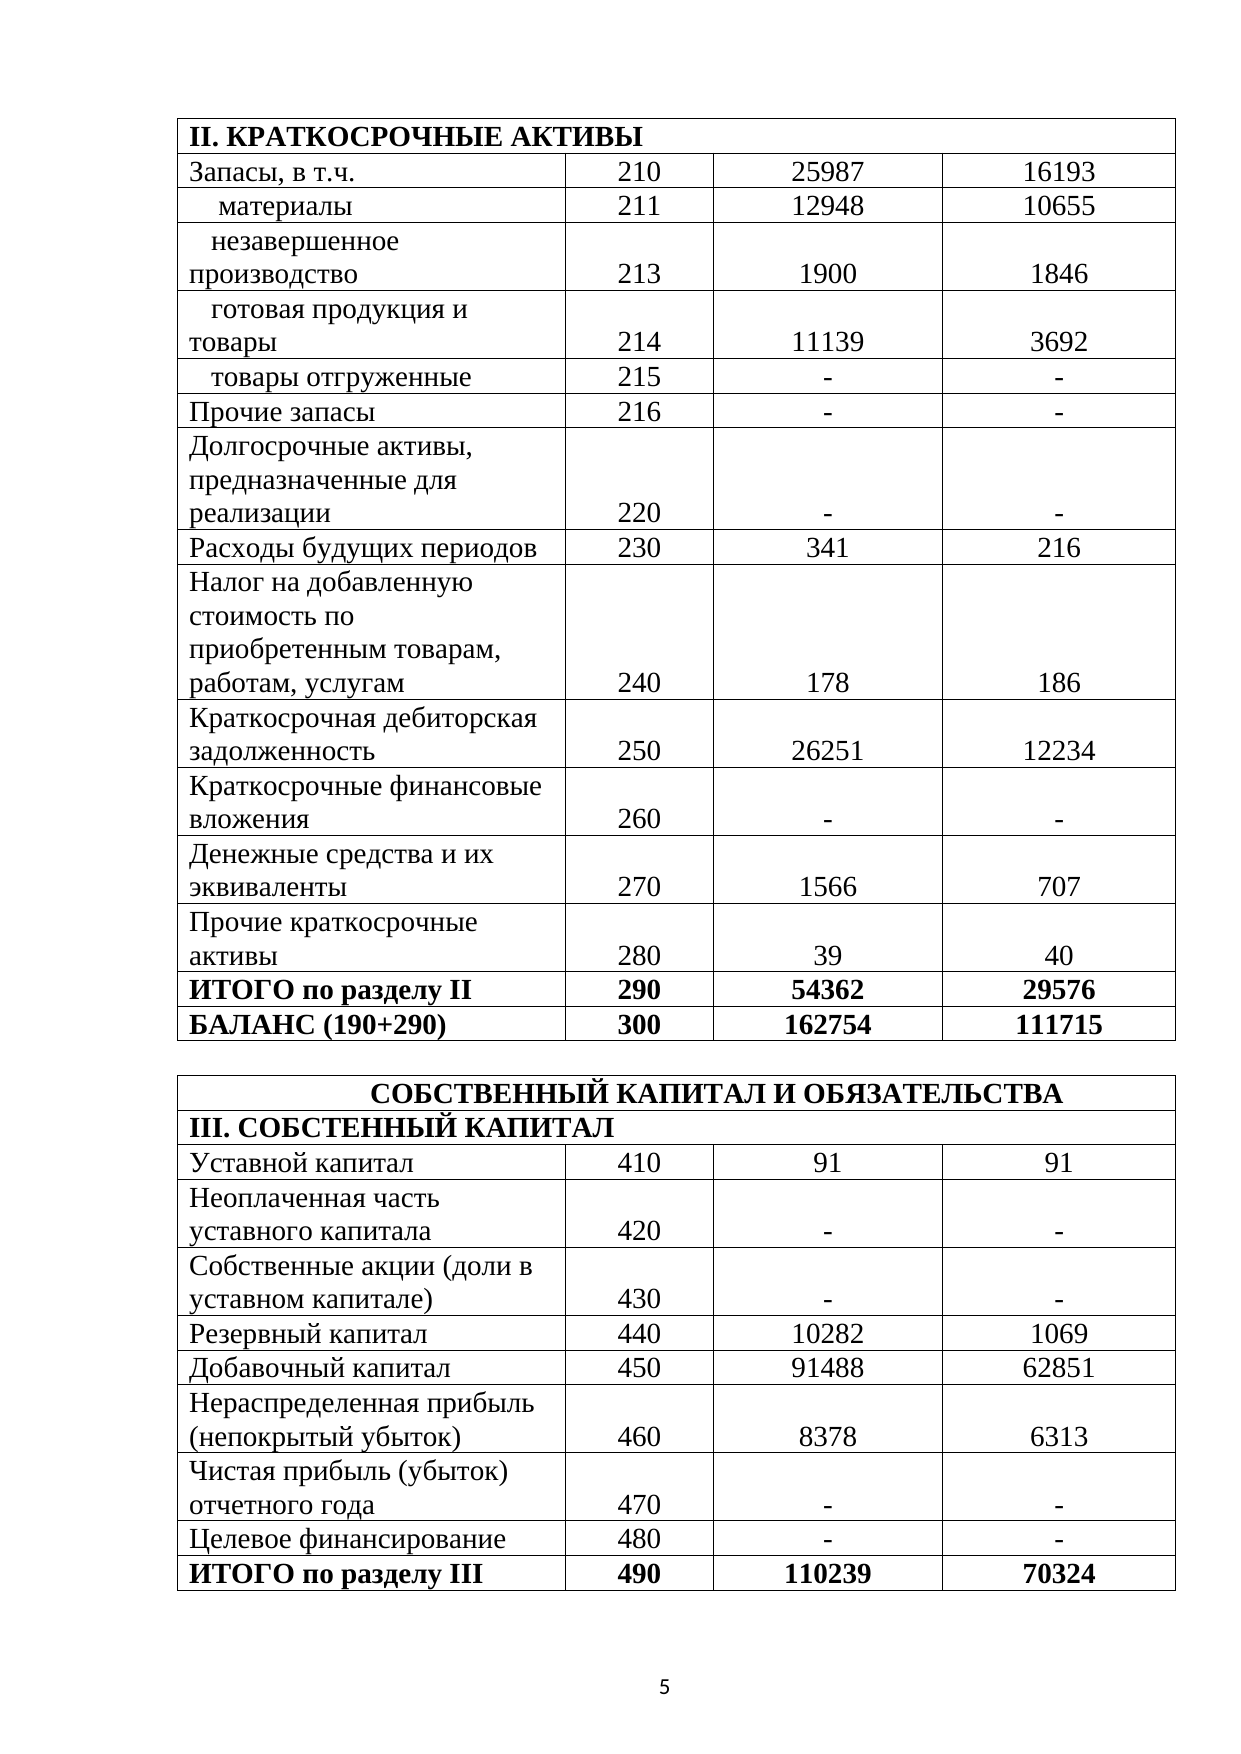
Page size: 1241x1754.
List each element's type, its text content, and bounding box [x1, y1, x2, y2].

table_cell - [943, 1521, 1175, 1555]
table_cell - [943, 768, 1175, 835]
table_cell Расходы будущих периодов [178, 530, 565, 563]
table_cell материалы [178, 188, 565, 222]
table_cell Резервный капитал [178, 1316, 565, 1349]
table_cell 210 [566, 154, 713, 187]
table_cell 1900 [714, 223, 942, 290]
table_cell 440 [566, 1316, 713, 1349]
table_cell незавершенное производство [178, 223, 565, 290]
table_cell 110239 [714, 1556, 942, 1589]
table_cell Прочие запасы [178, 394, 565, 427]
table_header II. КРАТКОСРОЧНЫЕ АКТИВЫ [178, 119, 1175, 153]
table_cell ИТОГО по разделу III [178, 1556, 565, 1589]
table_cell 3692 [943, 291, 1175, 358]
table_cell 470 [566, 1453, 713, 1520]
table_cell 216 [566, 394, 713, 427]
table_cell 490 [566, 1556, 713, 1589]
table_cell 410 [566, 1145, 713, 1179]
table_cell III. СОБСТЕННЫЙ КАПИТАЛ [178, 1111, 1175, 1144]
table_cell - [943, 1453, 1175, 1520]
table_cell 341 [714, 530, 942, 563]
table_cell 8378 [714, 1385, 942, 1452]
table_cell 211 [566, 188, 713, 222]
table_cell - [714, 428, 942, 529]
table_cell 62851 [943, 1351, 1175, 1384]
table_cell 10655 [943, 188, 1175, 222]
table_cell 10282 [714, 1316, 942, 1349]
table_cell готовая продукция и товары [178, 291, 565, 358]
table_cell Нераспределенная прибыль (непокрытый убыток) [178, 1385, 565, 1452]
table_cell - [943, 428, 1175, 529]
table_cell Налог на добавленную стоимость по приобретенным товарам, работам, услугам [178, 565, 565, 699]
table_cell - [943, 359, 1175, 393]
table_cell - [943, 394, 1175, 427]
table_cell - [714, 1180, 942, 1247]
table_cell ИТОГО по разделу II [178, 972, 565, 1006]
table_cell 186 [943, 565, 1175, 699]
table_cell 16193 [943, 154, 1175, 187]
table_cell 420 [566, 1180, 713, 1247]
table_cell 162754 [714, 1007, 942, 1040]
table_cell 12234 [943, 700, 1175, 767]
table_cell 230 [566, 530, 713, 563]
table_cell БАЛАНС (190+290) [178, 1007, 565, 1040]
table_cell Прочие краткосрочные активы [178, 904, 565, 971]
table_cell 1566 [714, 836, 942, 903]
table_cell - [943, 1248, 1175, 1315]
table_cell Уставной капитал [178, 1145, 565, 1179]
table_cell - [714, 1521, 942, 1555]
table_cell - [714, 359, 942, 393]
table_cell Краткосрочные финансовые вложения [178, 768, 565, 835]
table_cell 460 [566, 1385, 713, 1452]
table_cell - [943, 1180, 1175, 1247]
table_cell 54362 [714, 972, 942, 1006]
table_cell Запасы, в т.ч. [178, 154, 565, 187]
table_cell 250 [566, 700, 713, 767]
table_cell 216 [943, 530, 1175, 563]
table_cell 1846 [943, 223, 1175, 290]
table_cell Краткосрочная дебиторская задолженность [178, 700, 565, 767]
table_cell - [714, 768, 942, 835]
table_cell - [714, 394, 942, 427]
table_cell 240 [566, 565, 713, 699]
table_cell 260 [566, 768, 713, 835]
table_cell 25987 [714, 154, 942, 187]
table_cell 480 [566, 1521, 713, 1555]
table_cell 70324 [943, 1556, 1175, 1589]
table_cell 12948 [714, 188, 942, 222]
table_cell Неоплаченная часть уставного капитала [178, 1180, 565, 1247]
table_cell 29576 [943, 972, 1175, 1006]
table_cell 707 [943, 836, 1175, 903]
table_cell Долгосрочные активы, предназначенные для реализации [178, 428, 565, 529]
table_cell 26251 [714, 700, 942, 767]
table_cell 39 [714, 904, 942, 971]
table_cell 91 [943, 1145, 1175, 1179]
table_cell 213 [566, 223, 713, 290]
table_cell 6313 [943, 1385, 1175, 1452]
table_cell товары отгруженные [178, 359, 565, 393]
table_cell 40 [943, 904, 1175, 971]
table_cell 91 [714, 1145, 942, 1179]
table_header СОБСТВЕННЫЙ КАПИТАЛ И ОБЯЗАТЕЛЬСТВА [178, 1076, 1175, 1109]
table_cell 270 [566, 836, 713, 903]
table_cell 215 [566, 359, 713, 393]
table_cell Чистая прибыль (убыток) отчетного года [178, 1453, 565, 1520]
table_cell Добавочный капитал [178, 1351, 565, 1384]
table_cell 11139 [714, 291, 942, 358]
table_cell 450 [566, 1351, 713, 1384]
table_cell 290 [566, 972, 713, 1006]
table_cell 214 [566, 291, 713, 358]
table_cell - [714, 1453, 942, 1520]
table_cell 178 [714, 565, 942, 699]
table_cell Целевое финансирование [178, 1521, 565, 1555]
table_cell 111715 [943, 1007, 1175, 1040]
table_cell 1069 [943, 1316, 1175, 1349]
table_cell - [714, 1248, 942, 1315]
table_cell Собственные акции (доли в уставном капитале) [178, 1248, 565, 1315]
table_cell Денежные средства и их эквиваленты [178, 836, 565, 903]
table_cell 91488 [714, 1351, 942, 1384]
table_cell 220 [566, 428, 713, 529]
table_cell 430 [566, 1248, 713, 1315]
table_cell 280 [566, 904, 713, 971]
table_cell 300 [566, 1007, 713, 1040]
